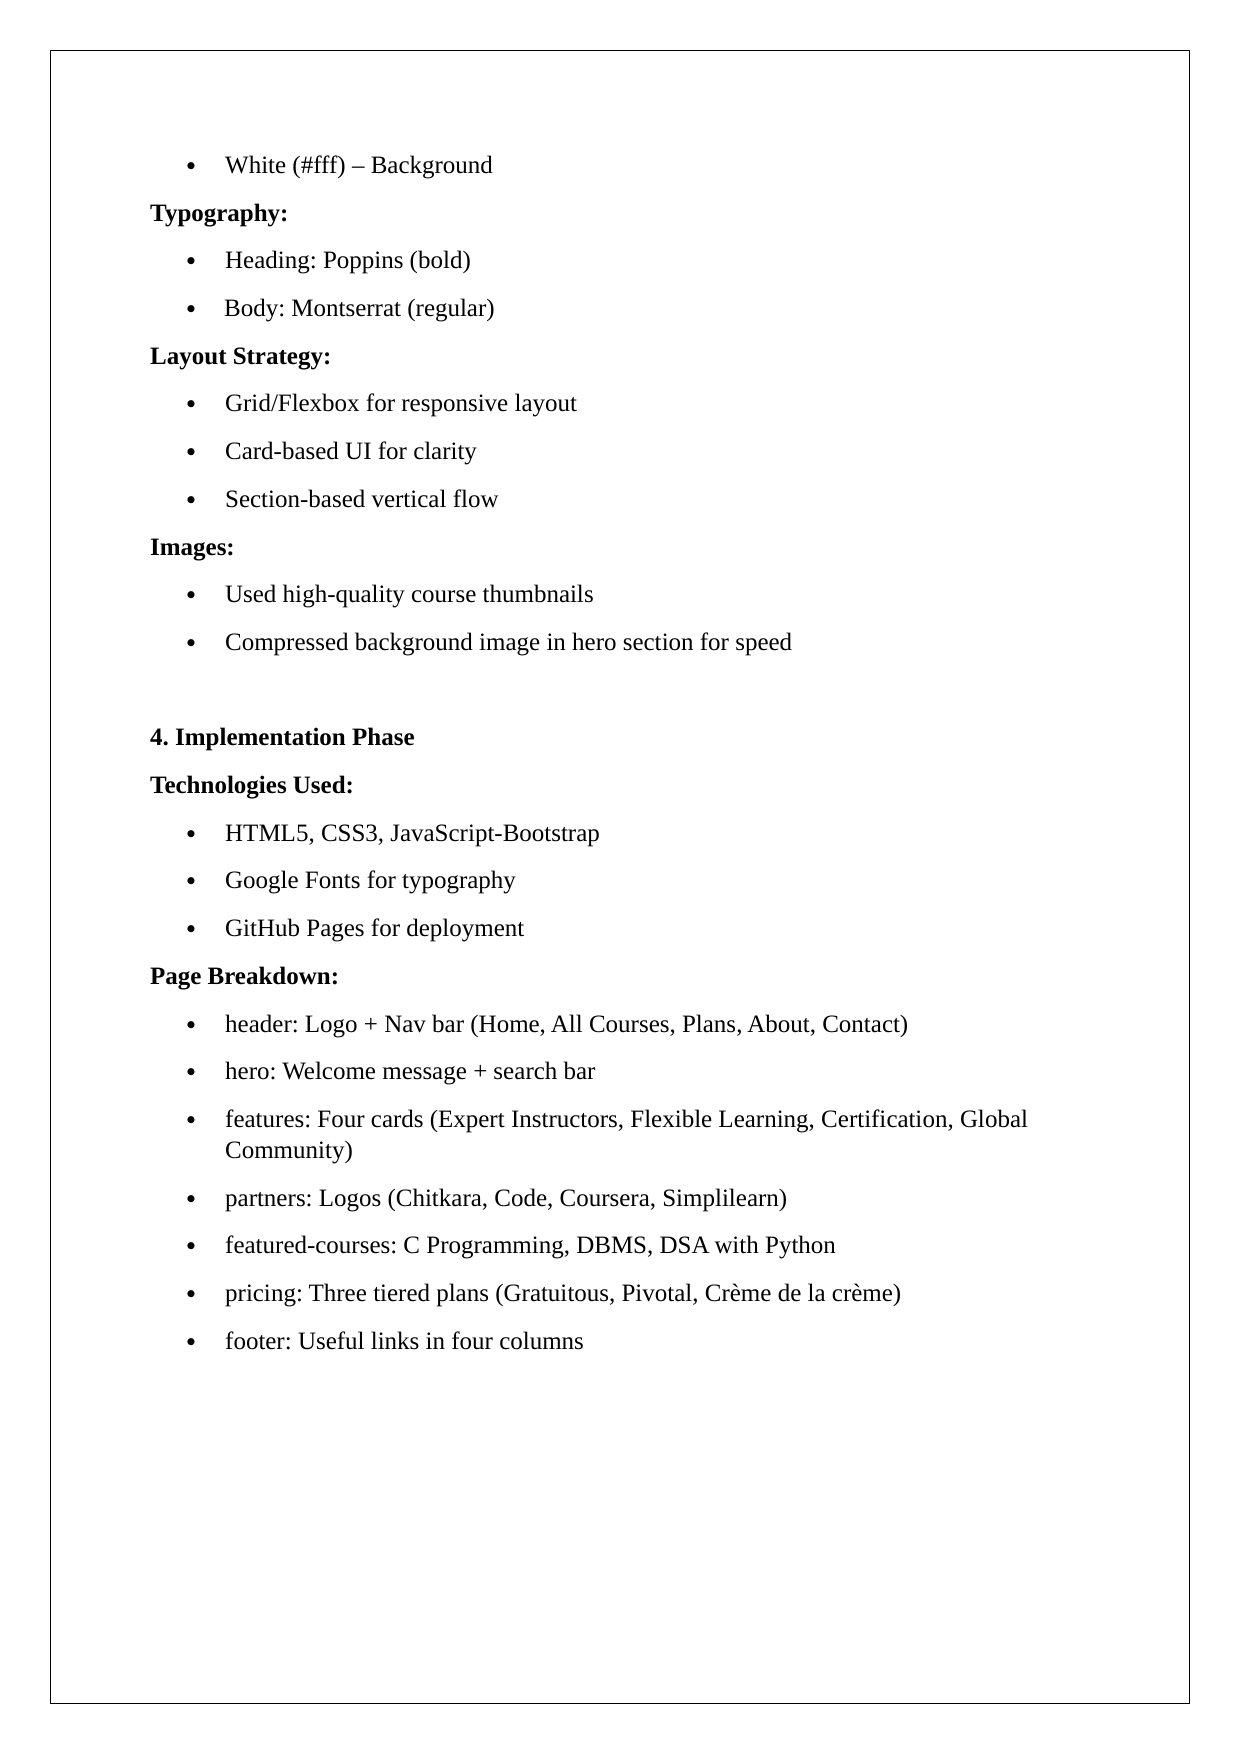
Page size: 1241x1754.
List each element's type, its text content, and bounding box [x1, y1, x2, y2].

list Google Fonts for typography [187, 866, 1090, 894]
list footer: Useful links in four columns [187, 1326, 1090, 1355]
list pricing: Three tiered plans (Gratuitous, Pivotal, Crème de la crème) [187, 1278, 1090, 1307]
list White (#fff) – Background [187, 150, 1090, 179]
list header: Logo + Nav bar (Home, All Courses, Plans, About, Contact) [187, 1009, 1090, 1037]
text Typography: [150, 198, 1090, 226]
list Card-based UI for clarity [187, 436, 1090, 465]
list featured-courses: C Programming, DBMS, DSA with Python [187, 1231, 1090, 1259]
list GitHub Pages for deployment [187, 913, 1090, 942]
text 4. Implementation Phase [150, 722, 1090, 751]
text Images: [150, 532, 1090, 560]
text Page Breakdown: [150, 961, 1090, 990]
list Used high-quality course thumbnails [187, 579, 1090, 608]
list HTML5, CSS3, JavaScript-Bootstrap [187, 818, 1090, 847]
list Body: Montserrat (regular) [187, 293, 1090, 322]
list Heading: Poppins (bold) [187, 245, 1090, 274]
text Layout Strategy: [150, 341, 1090, 369]
list features: Four cards (Expert Instructors, Flexible Learning, Certification, Global Community) [187, 1104, 1090, 1164]
list Compressed background image in hero section for speed [187, 627, 1090, 656]
list partners: Logos (Chitkara, Code, Coursera, Simplilearn) [187, 1183, 1090, 1212]
list Section-based vertical flow [187, 484, 1090, 513]
list hero: Welcome message + search bar [187, 1056, 1090, 1085]
list Grid/Flexbox for responsive layout [187, 388, 1090, 417]
text Technologies Used: [150, 770, 1090, 799]
